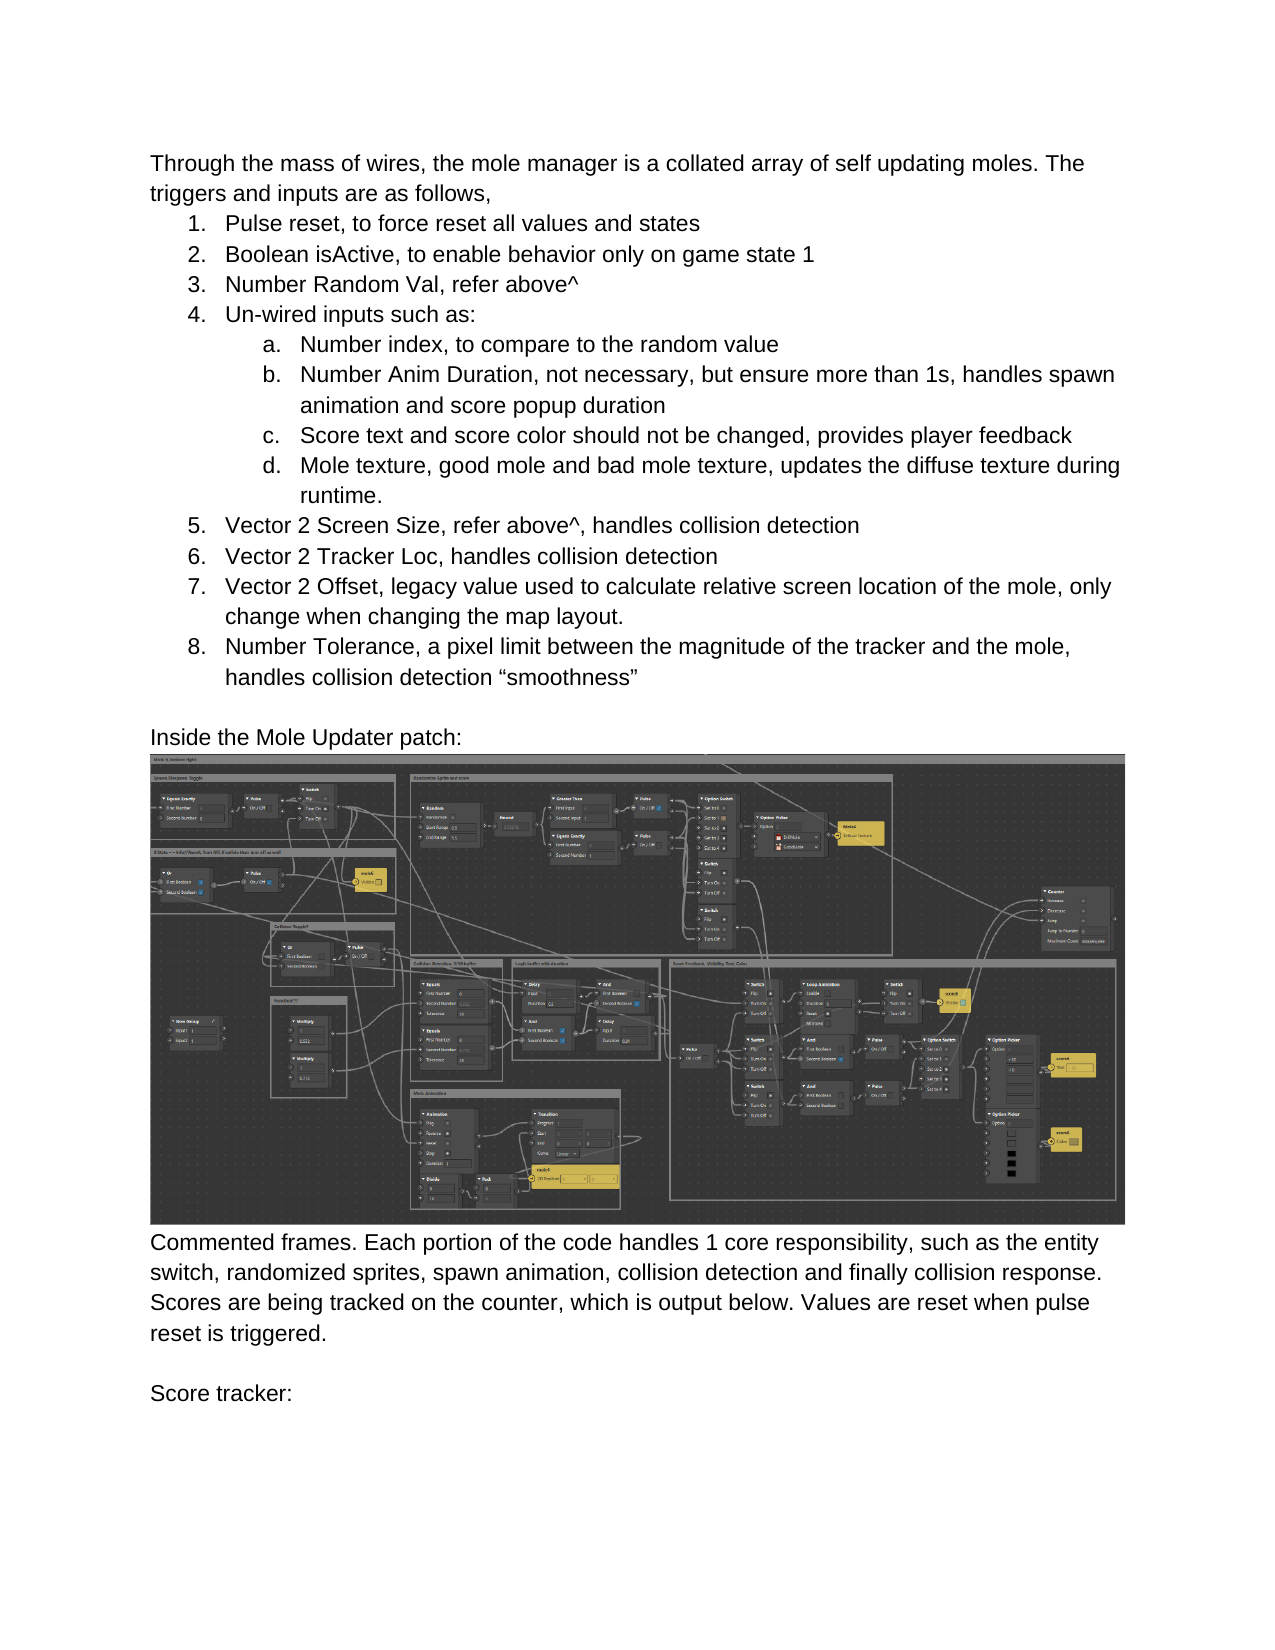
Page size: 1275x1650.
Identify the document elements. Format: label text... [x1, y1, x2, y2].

text Inside the Mole Updater patch: [150, 724, 1125, 750]
list Vector 2 Screen Size, refer above^, handles collision detection [187, 512, 1125, 539]
list Number Random Val, refer above^ [187, 271, 1125, 297]
list Number Anim Duration, not necessary, but ensure more than 1s, handles spawn animation and score popup duration [262, 361, 1125, 418]
list Pulse reset, to force reset all values and states [187, 210, 1125, 237]
picture [150, 754, 1125, 1225]
list Vector 2 Tracker Loc, handles collision detection [187, 543, 1125, 569]
list Number Tolerance, a pixel limit between the magnitude of the tracker and the mole, handles collision detection “smoothness” [187, 633, 1125, 690]
list Vector 2 Offset, legacy value used to calculate relative screen location of the mole, only change when changing the map layout. [187, 573, 1125, 629]
list Un-wired inputs such as: [187, 301, 1125, 327]
text Commented frames. Each portion of the code handles 1 core responsibility, such as the entity switch, randomized sprites, spawn animation, collision detection and finally collision response. Scores are being tracked on the counter, which is output below. Values are reset when pulse reset is triggered. [150, 1229, 1125, 1346]
text Through the mass of wires, the mole manager is a collated array of self updating moles. The triggers and inputs are as follows, [150, 150, 1125, 207]
list Score text and score color should not be changed, provides player feedback [262, 422, 1125, 448]
list Mole texture, good mole and bad mole texture, updates the diffuse texture during runtime. [262, 452, 1125, 509]
list Boolean isActive, to enable behavior only on game state 1 [187, 241, 1125, 267]
list Number index, to compare to the random value [262, 331, 1125, 358]
text Score tracker: [150, 1380, 1125, 1406]
